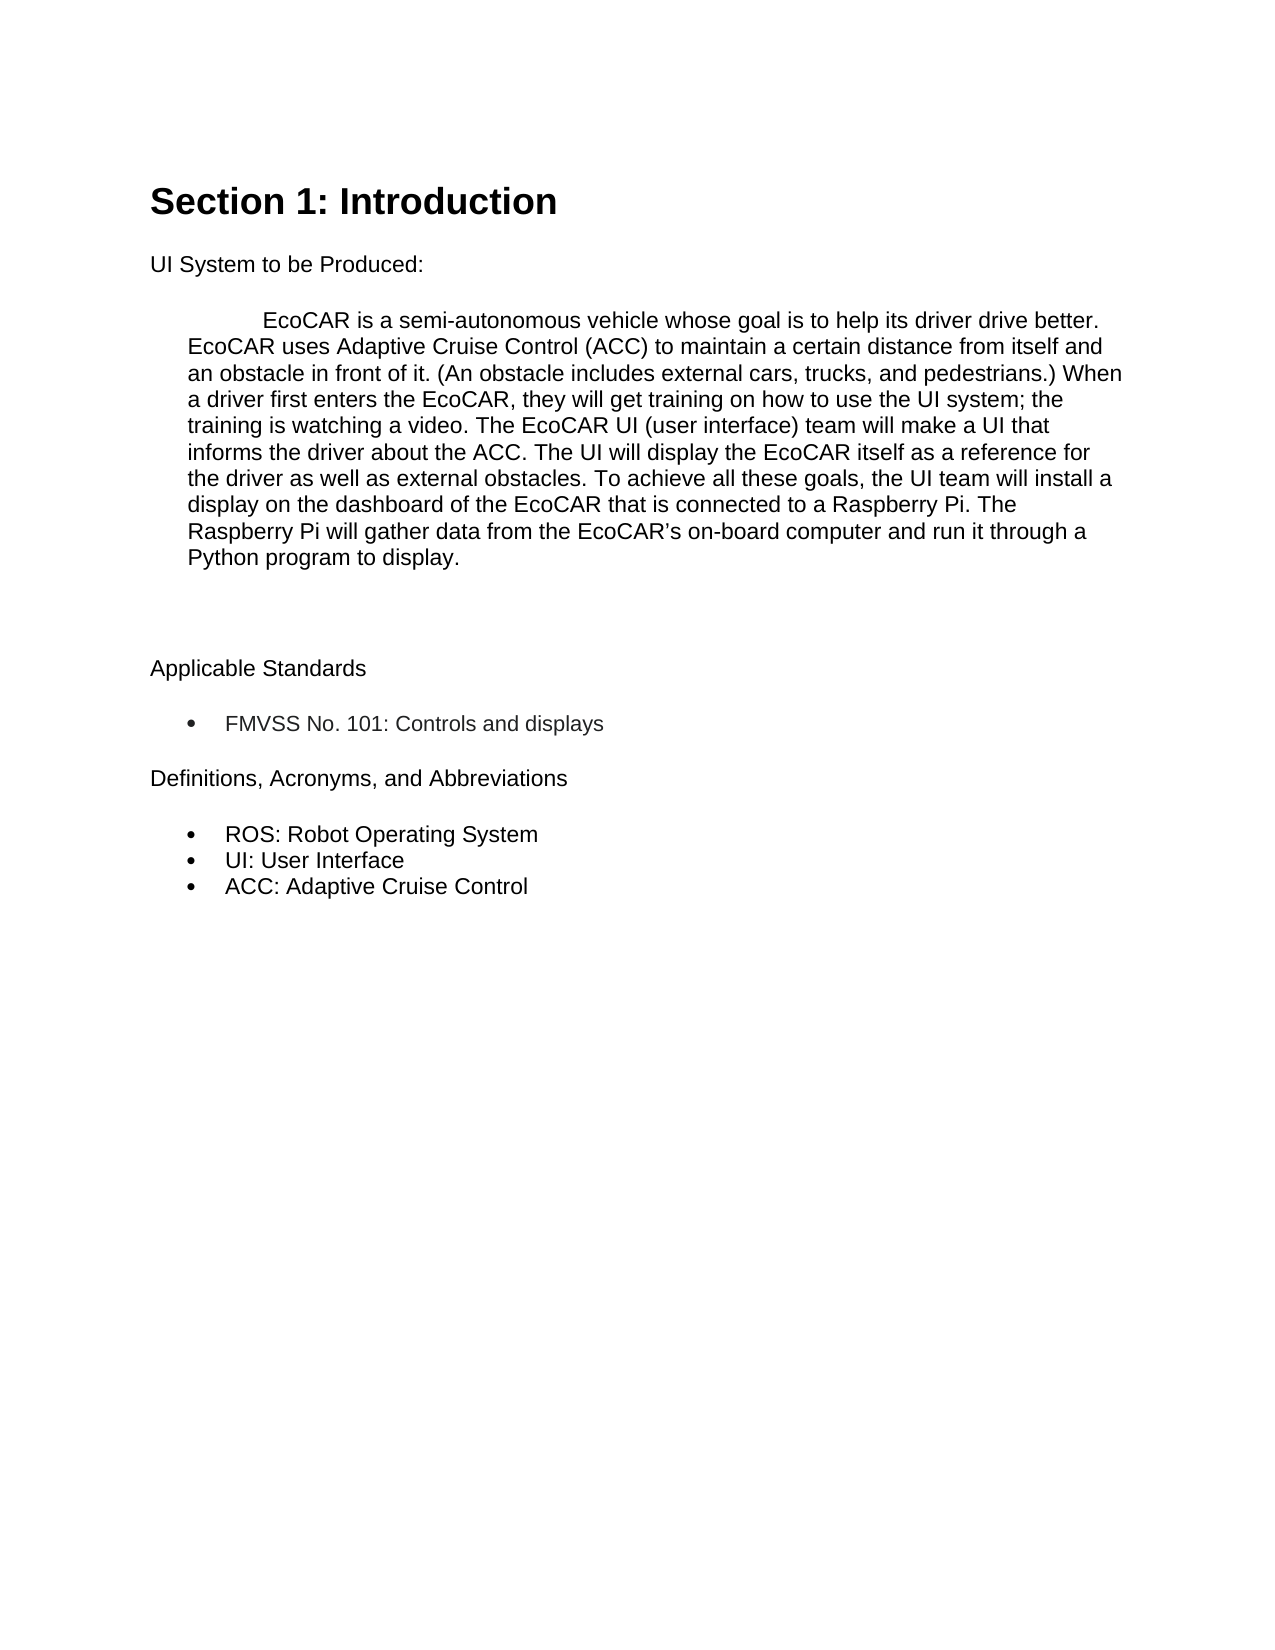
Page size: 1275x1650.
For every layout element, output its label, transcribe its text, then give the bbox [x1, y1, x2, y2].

text Section 1: Introduction [150, 179, 1125, 222]
text Applicable Standards [150, 655, 1125, 682]
list ROS: Robot Operating System [187, 821, 1125, 847]
list UI: User Interface [187, 847, 1125, 873]
text EcoCAR is a semi-autonomous vehicle whose goal is to help its driver drive better. EcoCAR uses Adaptive Cruise Control (ACC) to maintain a certain distance from itself and an obstacle in front of it. (An obstacle includes external cars, trucks, and pedestrians.) When a driver first enters the EcoCAR, they will get training on how to use the UI system; the training is watching a video. The EcoCAR UI (user interface) team will make a UI that informs the driver about the ACC. The UI will display the EcoCAR itself as a reference for the driver as well as external obstacles. To achieve all these goals, the UI team will install a display on the dashboard of the EcoCAR that is connected to a Raspberry Pi. The Raspberry Pi will gather data from the EcoCAR’s on-board computer and run it through a Python program to display. [187, 307, 1125, 571]
text Definitions, Acronyms, and Abbreviations [150, 765, 1125, 791]
list FMVSS No. 101: Controls and displays [187, 711, 1125, 736]
text UI System to be Produced: [150, 251, 1125, 278]
list ACC: Adaptive Cruise Control [187, 873, 1125, 900]
